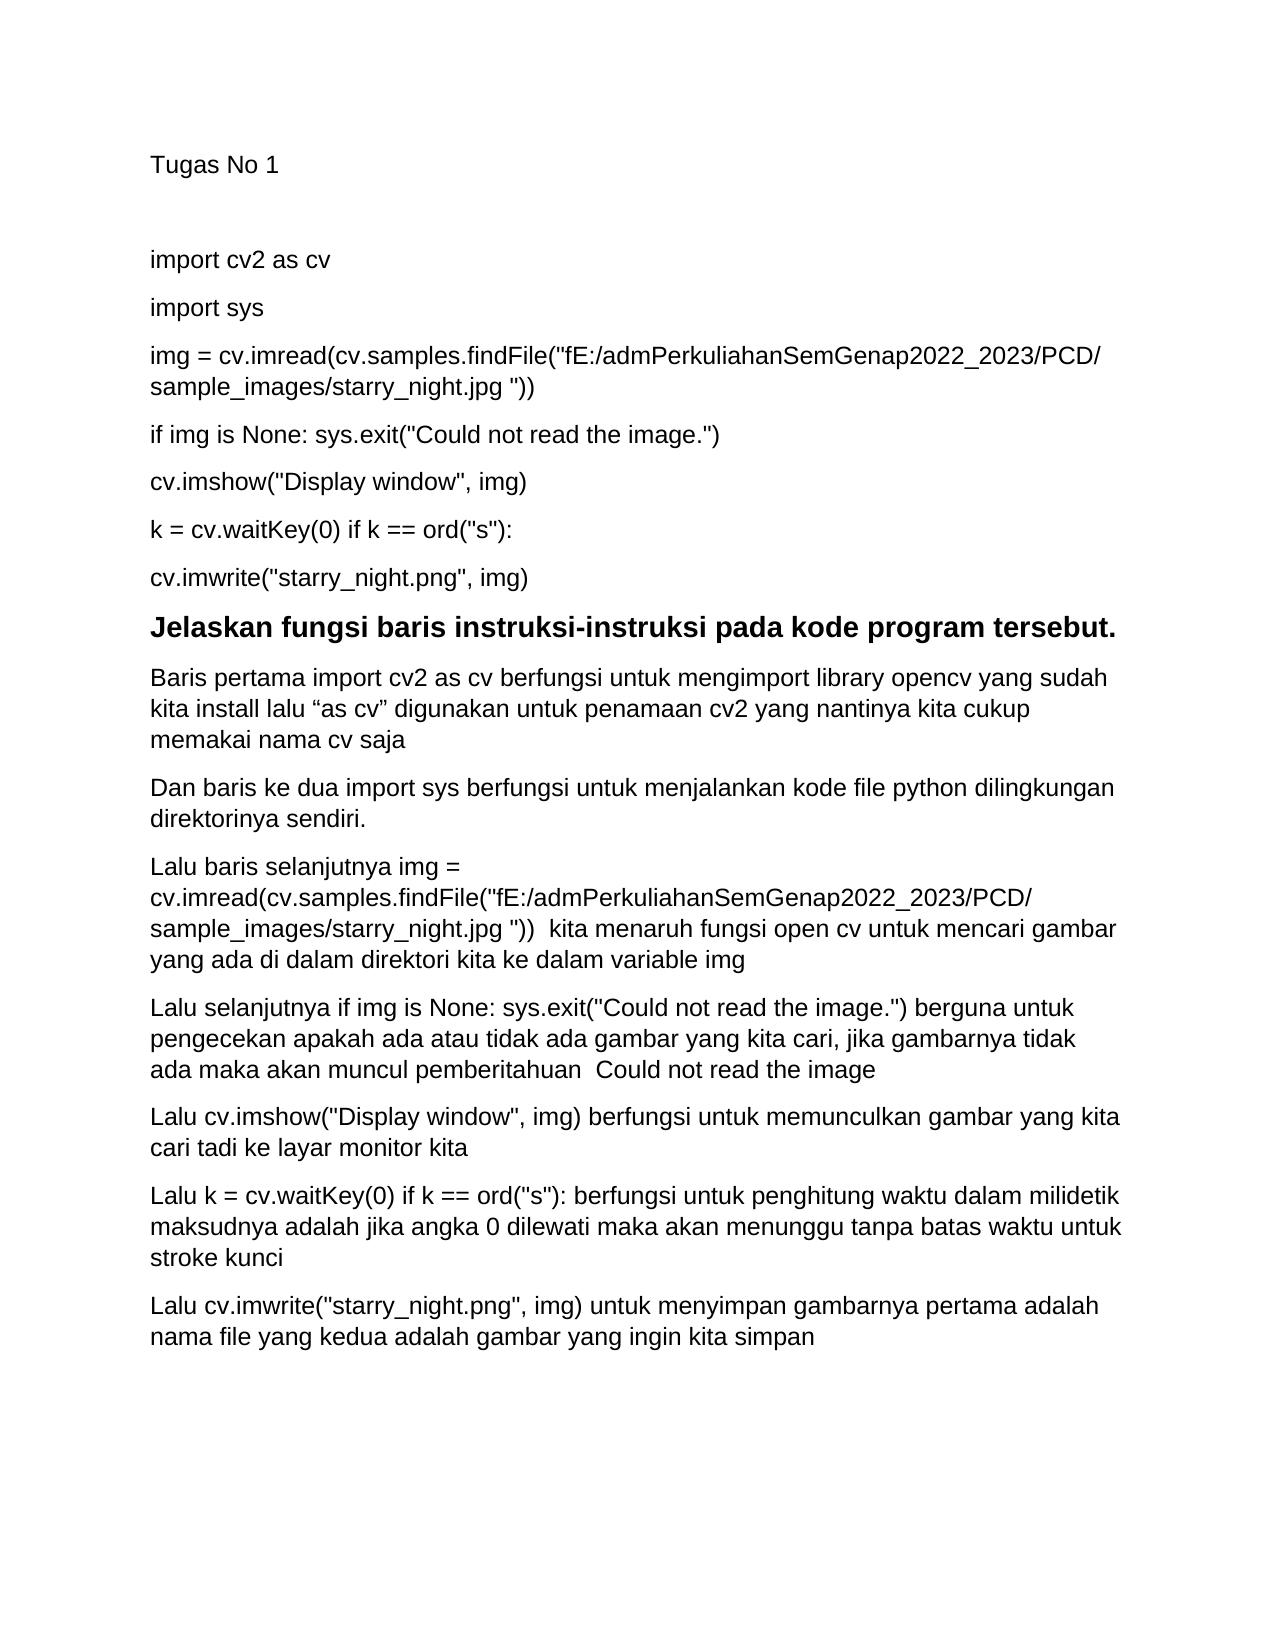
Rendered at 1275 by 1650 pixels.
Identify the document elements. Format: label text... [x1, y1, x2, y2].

text k = cv.waitKey(0) if k == ord("s"): [150, 515, 1125, 544]
text Lalu cv.imshow("Display window", img) berfungsi untuk memunculkan gambar yang kita cari tadi ke layar monitor kita [150, 1102, 1125, 1162]
text import sys [150, 293, 1125, 322]
text img = cv.imread(cv.samples.findFile("fE:/admPerkuliahanSemGenap2022_2023/PCD/ sample_images/starry_night.jpg ")) [150, 341, 1125, 401]
text Lalu baris selanjutnya img = cv.imread(cv.samples.findFile("fE:/admPerkuliahanSemGenap2022_2023/PCD/ sample_images/starry_night.jpg ")) kita menaruh fungsi open cv untuk mencari gambar yang ada di dalam direktori kita ke dalam variable img [150, 852, 1125, 974]
text Tugas No 1 [150, 150, 1125, 179]
text import cv2 as cv [150, 245, 1125, 274]
text cv.imshow("Display window", img) [150, 467, 1125, 496]
text cv.imwrite("starry_night.png", img) [150, 563, 1125, 591]
text Lalu selanjutnya if img is None: sys.exit("Could not read the image.") berguna untuk pengecekan apakah ada atau tidak ada gambar yang kita cari, jika gambarnya tidak ada maka akan muncul pemberitahuan Could not read the image [150, 993, 1125, 1083]
text Dan baris ke dua import sys berfungsi untuk menjalankan kode file python dilingkungan direktorinya sendiri. [150, 773, 1125, 833]
text Baris pertama import cv2 as cv berfungsi untuk mengimport library opencv yang sudah kita install lalu “as cv” digunakan untuk penamaan cv2 yang nantinya kita cukup memakai nama cv saja [150, 663, 1125, 754]
text Lalu cv.imwrite("starry_night.png", img) untuk menyimpan gambarnya pertama adalah nama file yang kedua adalah gambar yang ingin kita simpan [150, 1291, 1125, 1351]
text if img is None: sys.exit("Could not read the image.") [150, 419, 1125, 448]
text Jelaskan fungsi baris instruksi-instruksi pada kode program tersebut. [150, 610, 1125, 644]
text Lalu k = cv.waitKey(0) if k == ord("s"): berfungsi untuk penghitung waktu dalam milidetik maksudnya adalah jika angka 0 dilewati maka akan menunggu tanpa batas waktu untuk stroke kunci [150, 1181, 1125, 1272]
